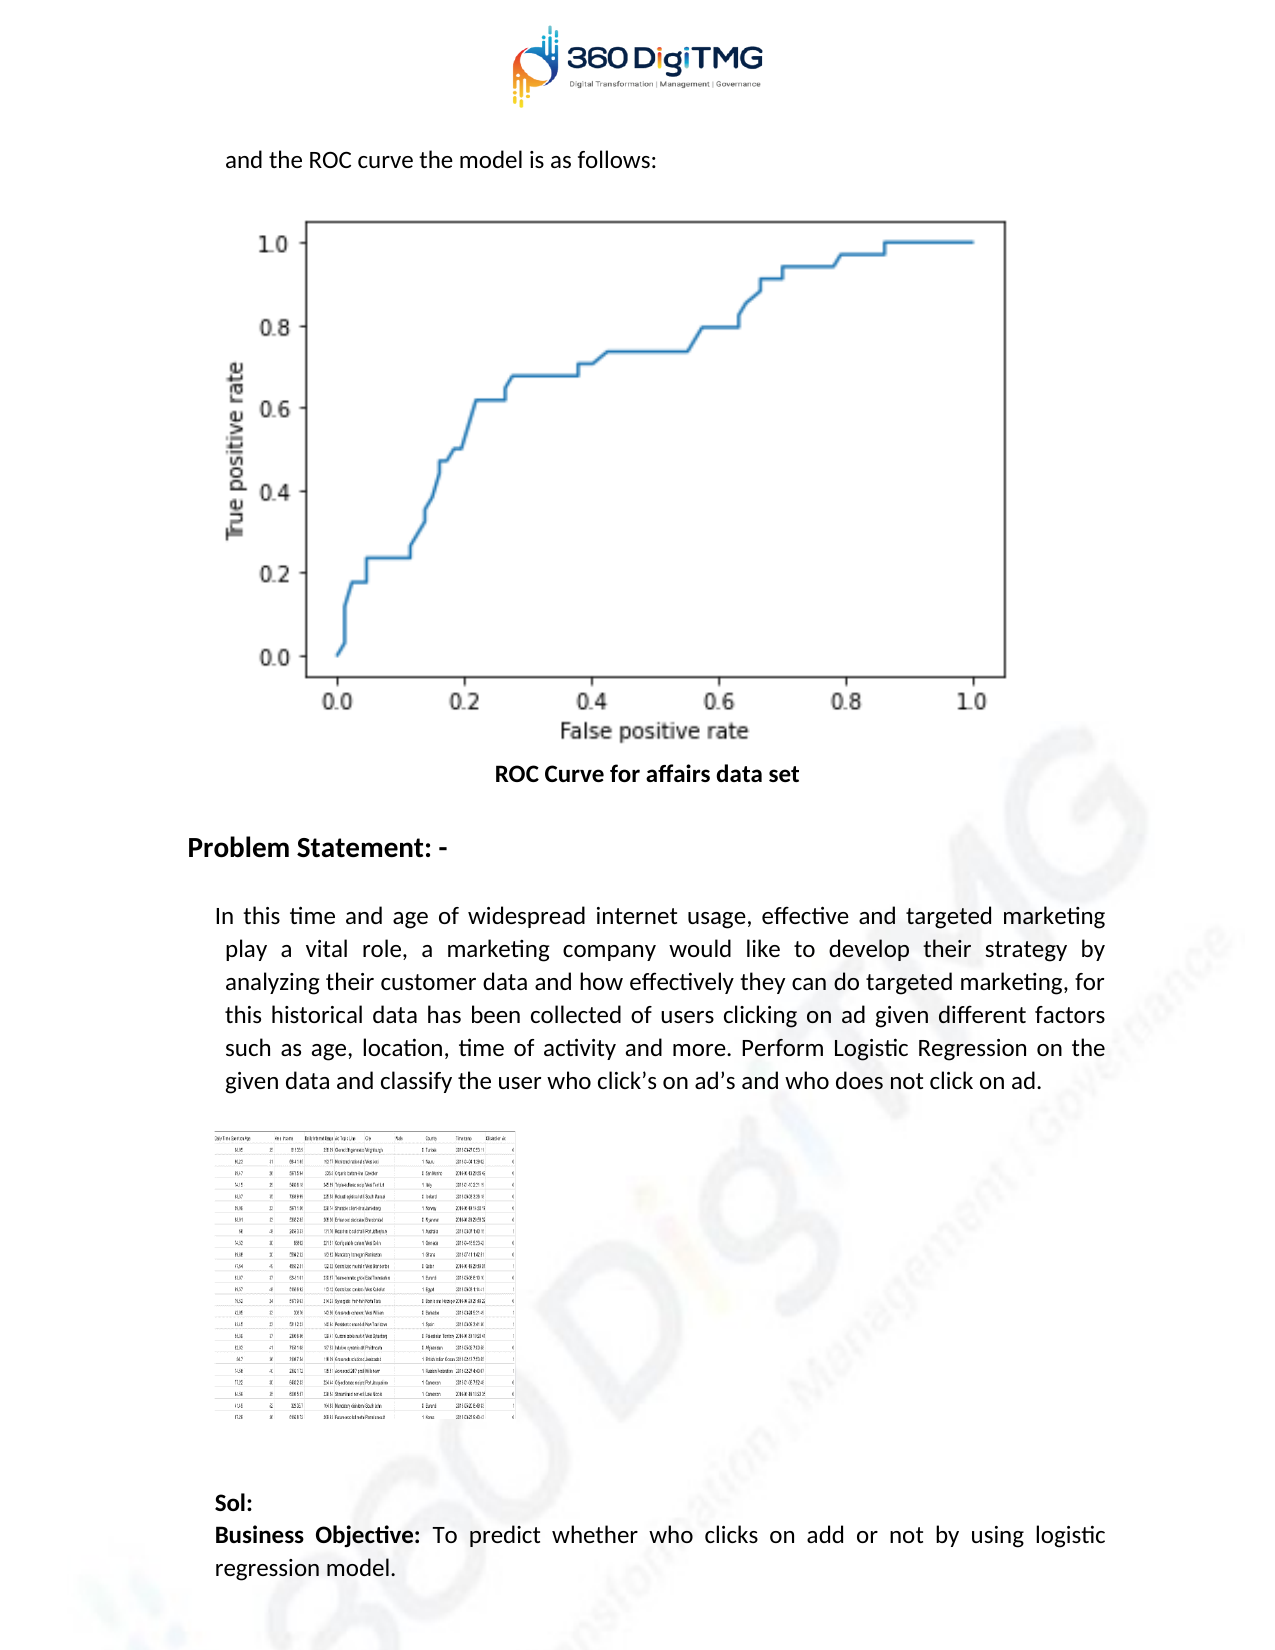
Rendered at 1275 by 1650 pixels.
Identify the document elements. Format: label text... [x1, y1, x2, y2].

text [214, 144, 1107, 174]
text ROC Curve for affairs data set [187, 758, 1107, 788]
text Business Objective: To predict whether who clicks on add or not by using logistic regression model. [214, 1519, 1107, 1583]
text Sol: [214, 1487, 1107, 1517]
picture [512, 25, 763, 108]
text Problem Statement: - [187, 829, 1107, 865]
text In this time and age of widespread internet usage, effective and targeted marketing play a vital role, a marketing company would like to develop their strategy by analyzing their customer data and how effectively they can do targeted marketing, for this historical data has been collected of users clicking on ad given different factors such as age, location, time of activity and more. Perform Logistic Regression on the given data and classify the user who click’s on ad’s and who does not click on ad. [214, 901, 1107, 1096]
picture [67, 209, 1246, 1650]
